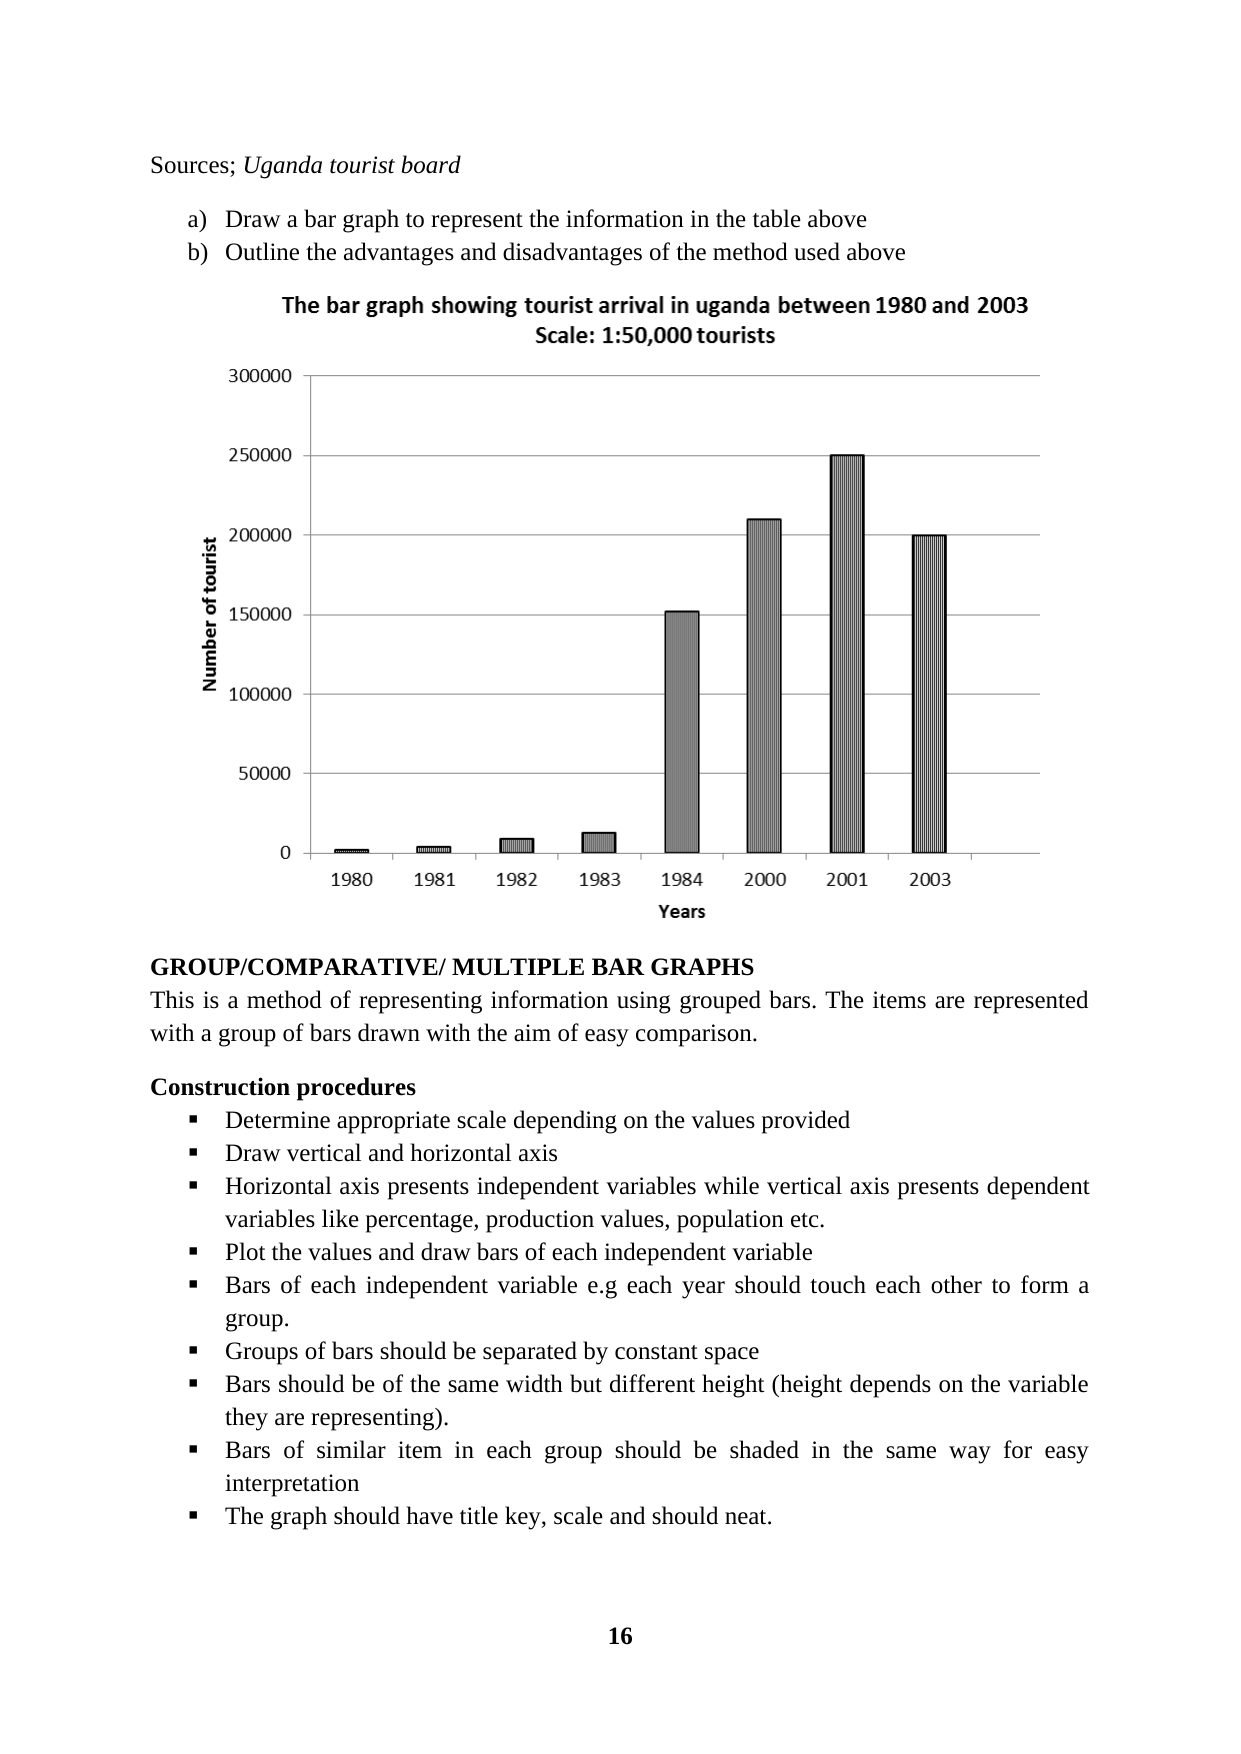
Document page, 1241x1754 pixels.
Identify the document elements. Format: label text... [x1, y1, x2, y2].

text This is a method of representing information using grouped bars. The items are represented with a group of bars drawn with the aim of easy comparison. [150, 985, 1090, 1047]
list The graph should have title key, scale and should neat. [187, 1501, 1090, 1530]
list Draw a bar graph to represent the information in the table above [187, 204, 1090, 233]
list Determine appropriate scale depending on the values provided [187, 1105, 1090, 1133]
list Outline the advantages and disadvantages of the method used above [187, 237, 1090, 266]
text Sources; Uganda tourist board [150, 150, 1090, 179]
list Draw vertical and horizontal axis [187, 1138, 1090, 1167]
list Plot the values and draw bars of each independent variable [187, 1237, 1090, 1266]
picture [200, 290, 1040, 927]
list Horizontal axis presents independent variables while vertical axis presents dependent variables like percentage, production values, population etc. [187, 1171, 1090, 1233]
list Bars of similar item in each group should be shaded in the same way for easy interpretation [187, 1435, 1090, 1497]
text GROUP/COMPARATIVE/ MULTIPLE BAR GRAPHS [150, 952, 1090, 981]
list Bars of each independent variable e.g each year should touch each other to form a group. [187, 1270, 1090, 1332]
text Construction procedures [150, 1072, 1090, 1101]
list Bars should be of the same width but different height (height depends on the variable they are representing). [187, 1369, 1090, 1431]
list Groups of bars should be separated by constant space [187, 1336, 1090, 1365]
